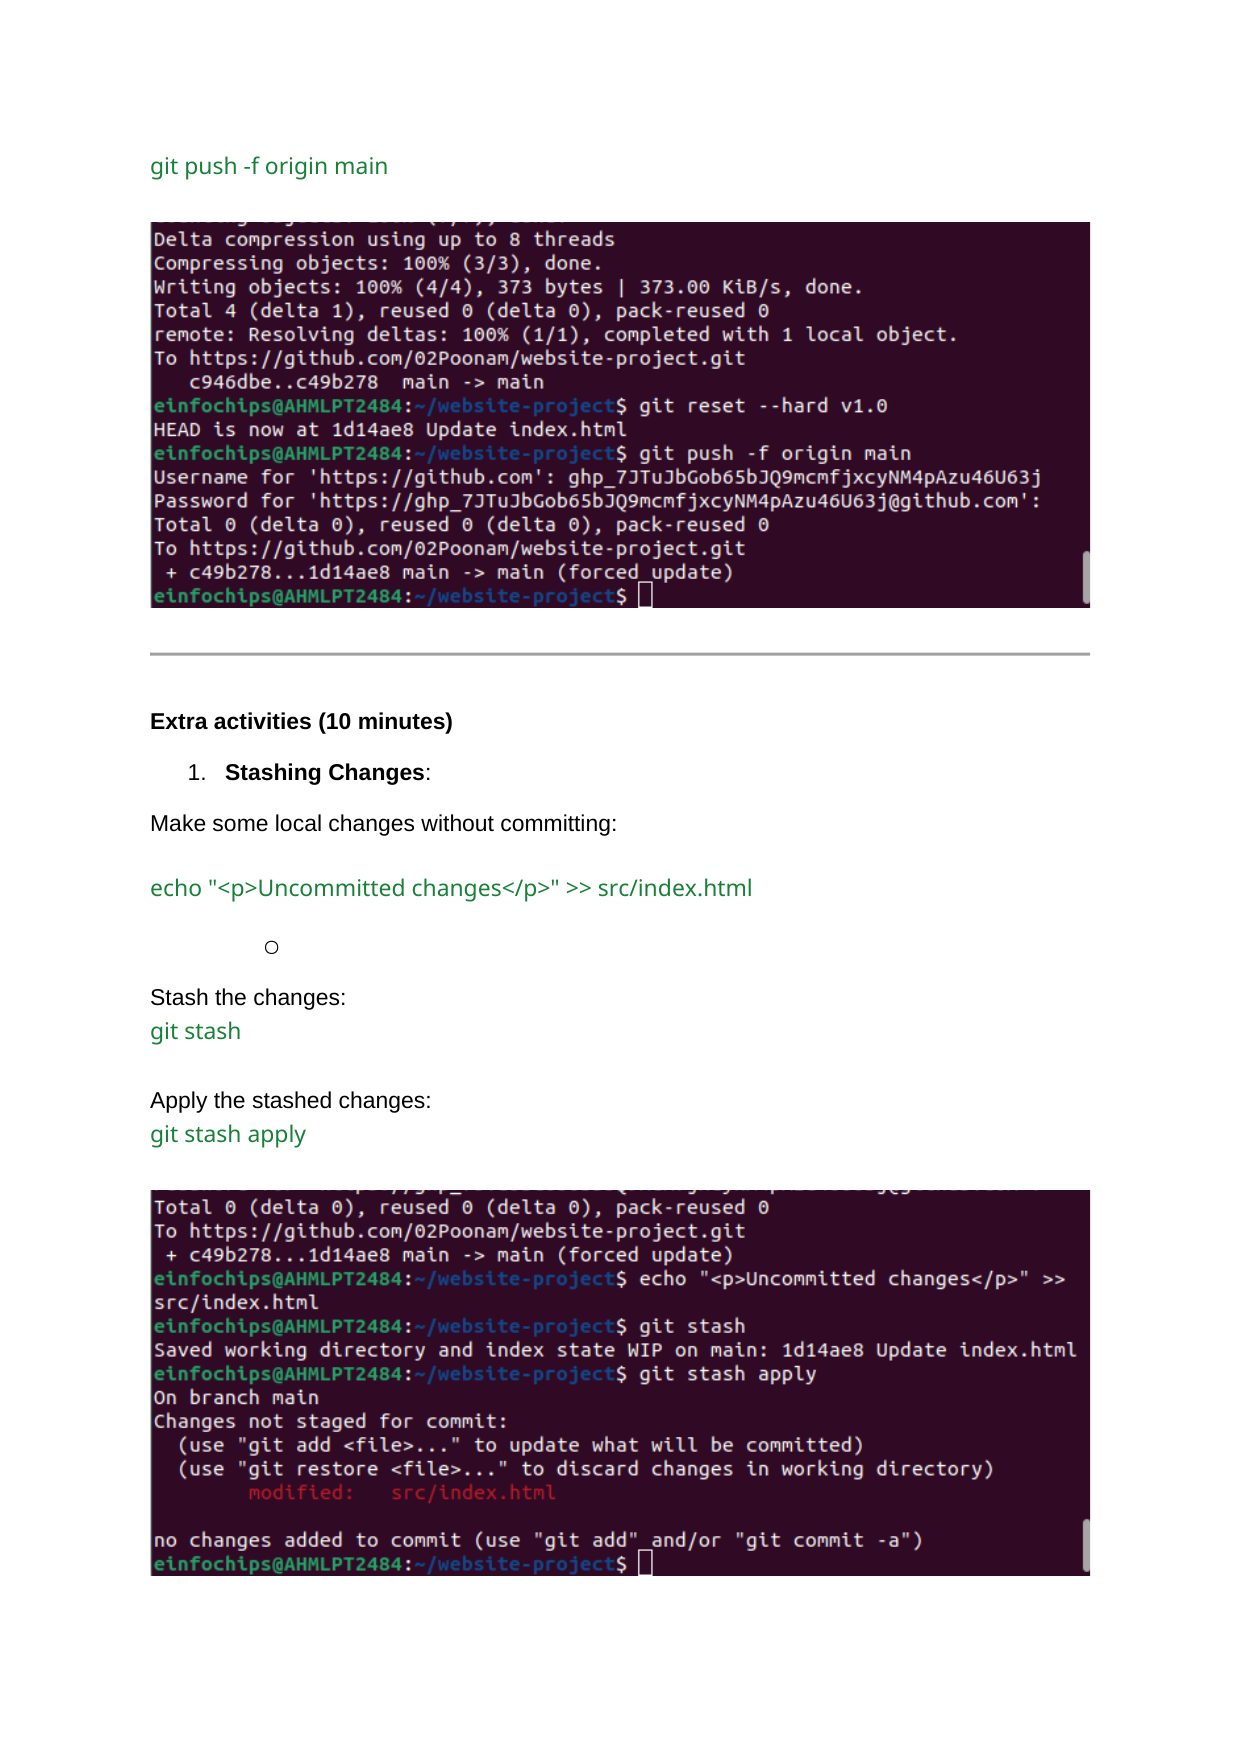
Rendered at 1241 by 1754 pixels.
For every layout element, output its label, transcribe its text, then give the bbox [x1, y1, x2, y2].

text git push -f origin main [150, 150, 1090, 181]
list Stashing Changes: [187, 759, 1090, 785]
text Stash the changes: git stash [150, 984, 1090, 1046]
subtitle Extra activities (10 minutes) [150, 708, 1090, 734]
text Apply the stashed changes: git stash apply [150, 1087, 1090, 1149]
picture [150, 1190, 1091, 1576]
text Make some local changes without committing: echo "<p>Uncommitted changes</p>" >> src/index.html [150, 810, 1090, 903]
picture [150, 222, 1091, 608]
